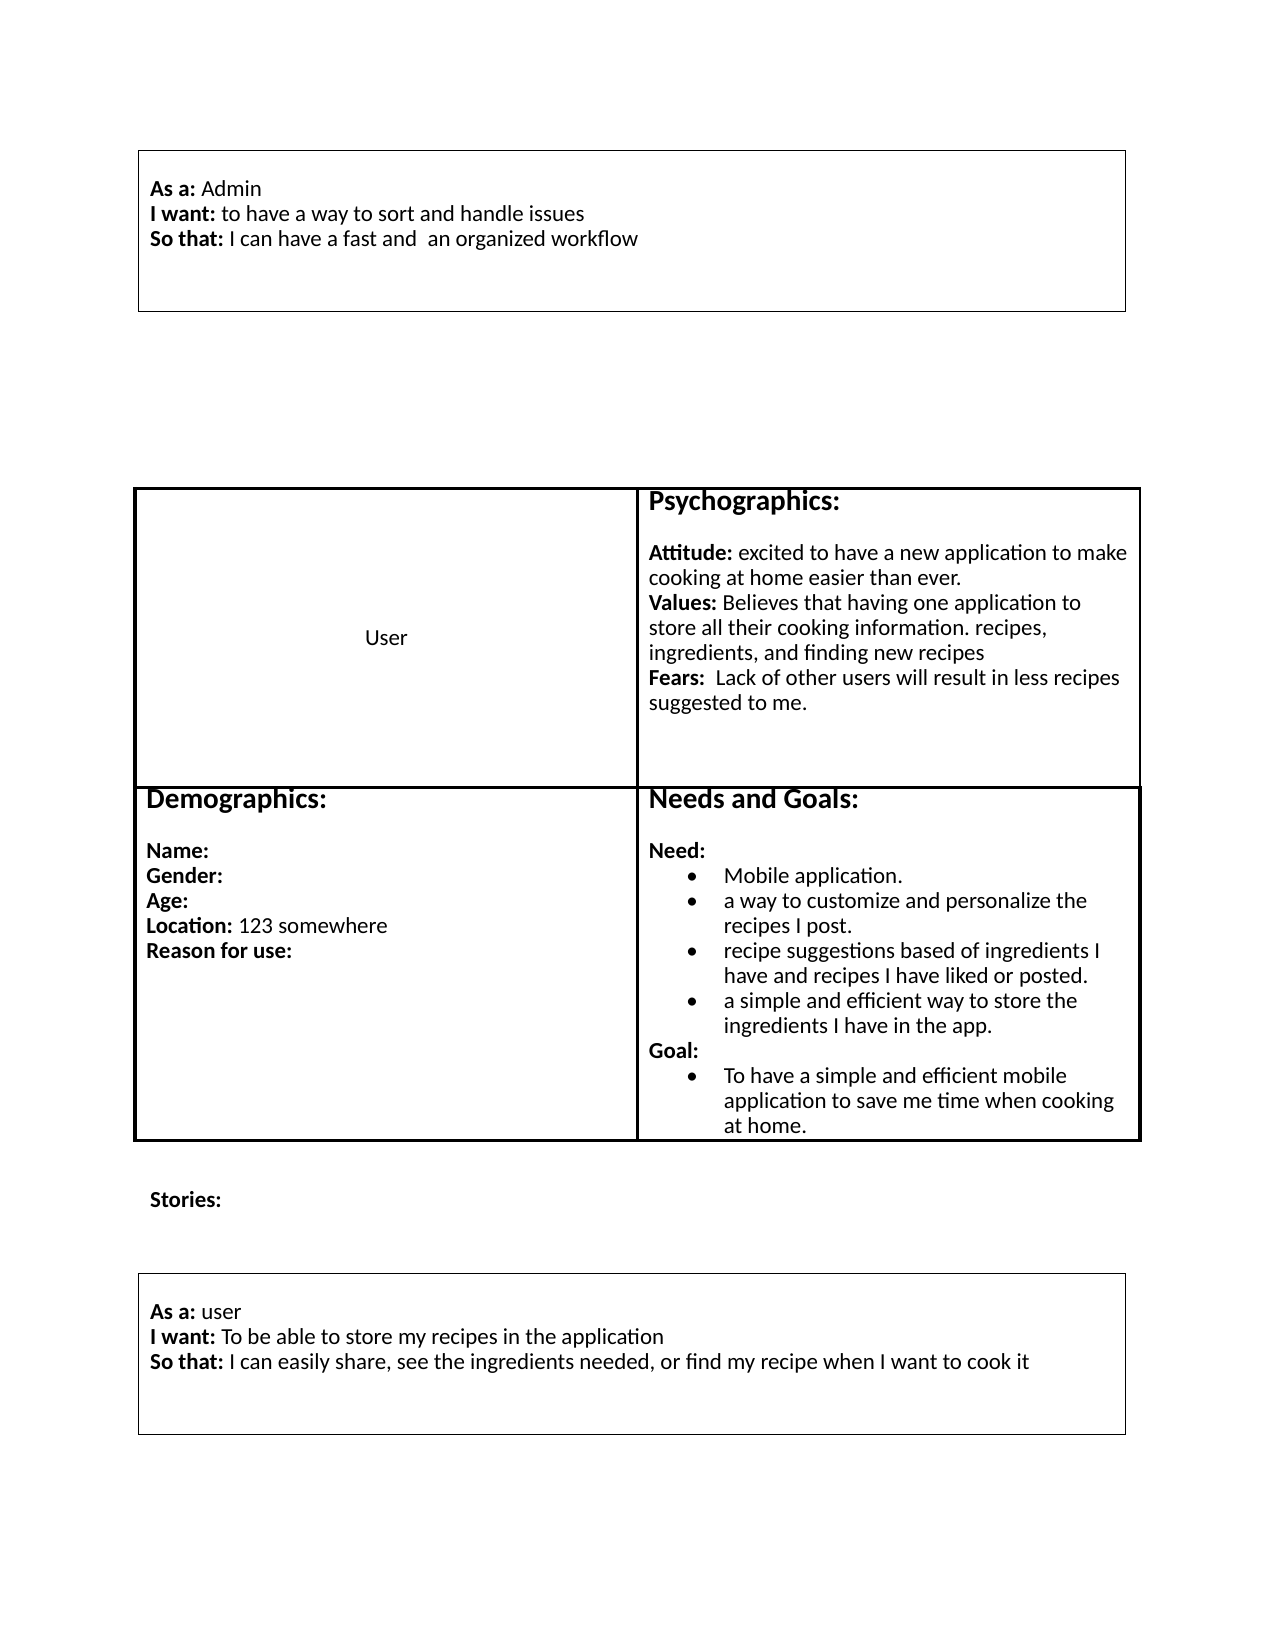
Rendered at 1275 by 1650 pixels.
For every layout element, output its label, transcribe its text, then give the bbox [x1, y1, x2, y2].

table_header As a: Admin I want: to have a way to sort and handle issues So that: I can have a fast and an organized workflow [139, 151, 1125, 311]
table_header As a: user I want: To be able to store my recipes in the application So that: I can easily share, see the ingredients needed, or find my recipe when I want to cook it [139, 1274, 1125, 1434]
table_cell Demographics: Name: Gender: Age: Location: 123 somewhere Reason for use: [137, 789, 636, 1139]
table_header User [137, 490, 636, 786]
table_header Psychographics: Attitude: excited to have a new application to make cooking at home easier than ever. Values: Believes that having one application to store all their cooking information. recipes, ingredients, and finding new recipes Fears: Lack of other users will result in less recipes suggested to me. [639, 490, 1139, 786]
table_cell Needs and Goals: Need: Mobile application. a way to customize and personalize the recipes I post. recipe suggestions based of ingredients I have and recipes I have liked or posted. a simple and efficient way to store the ingredients I have in the app. Goal: To have a simple and efficient mobile application to save me time when cooking at home. [639, 789, 1138, 1139]
text Stories: [150, 1186, 1125, 1213]
